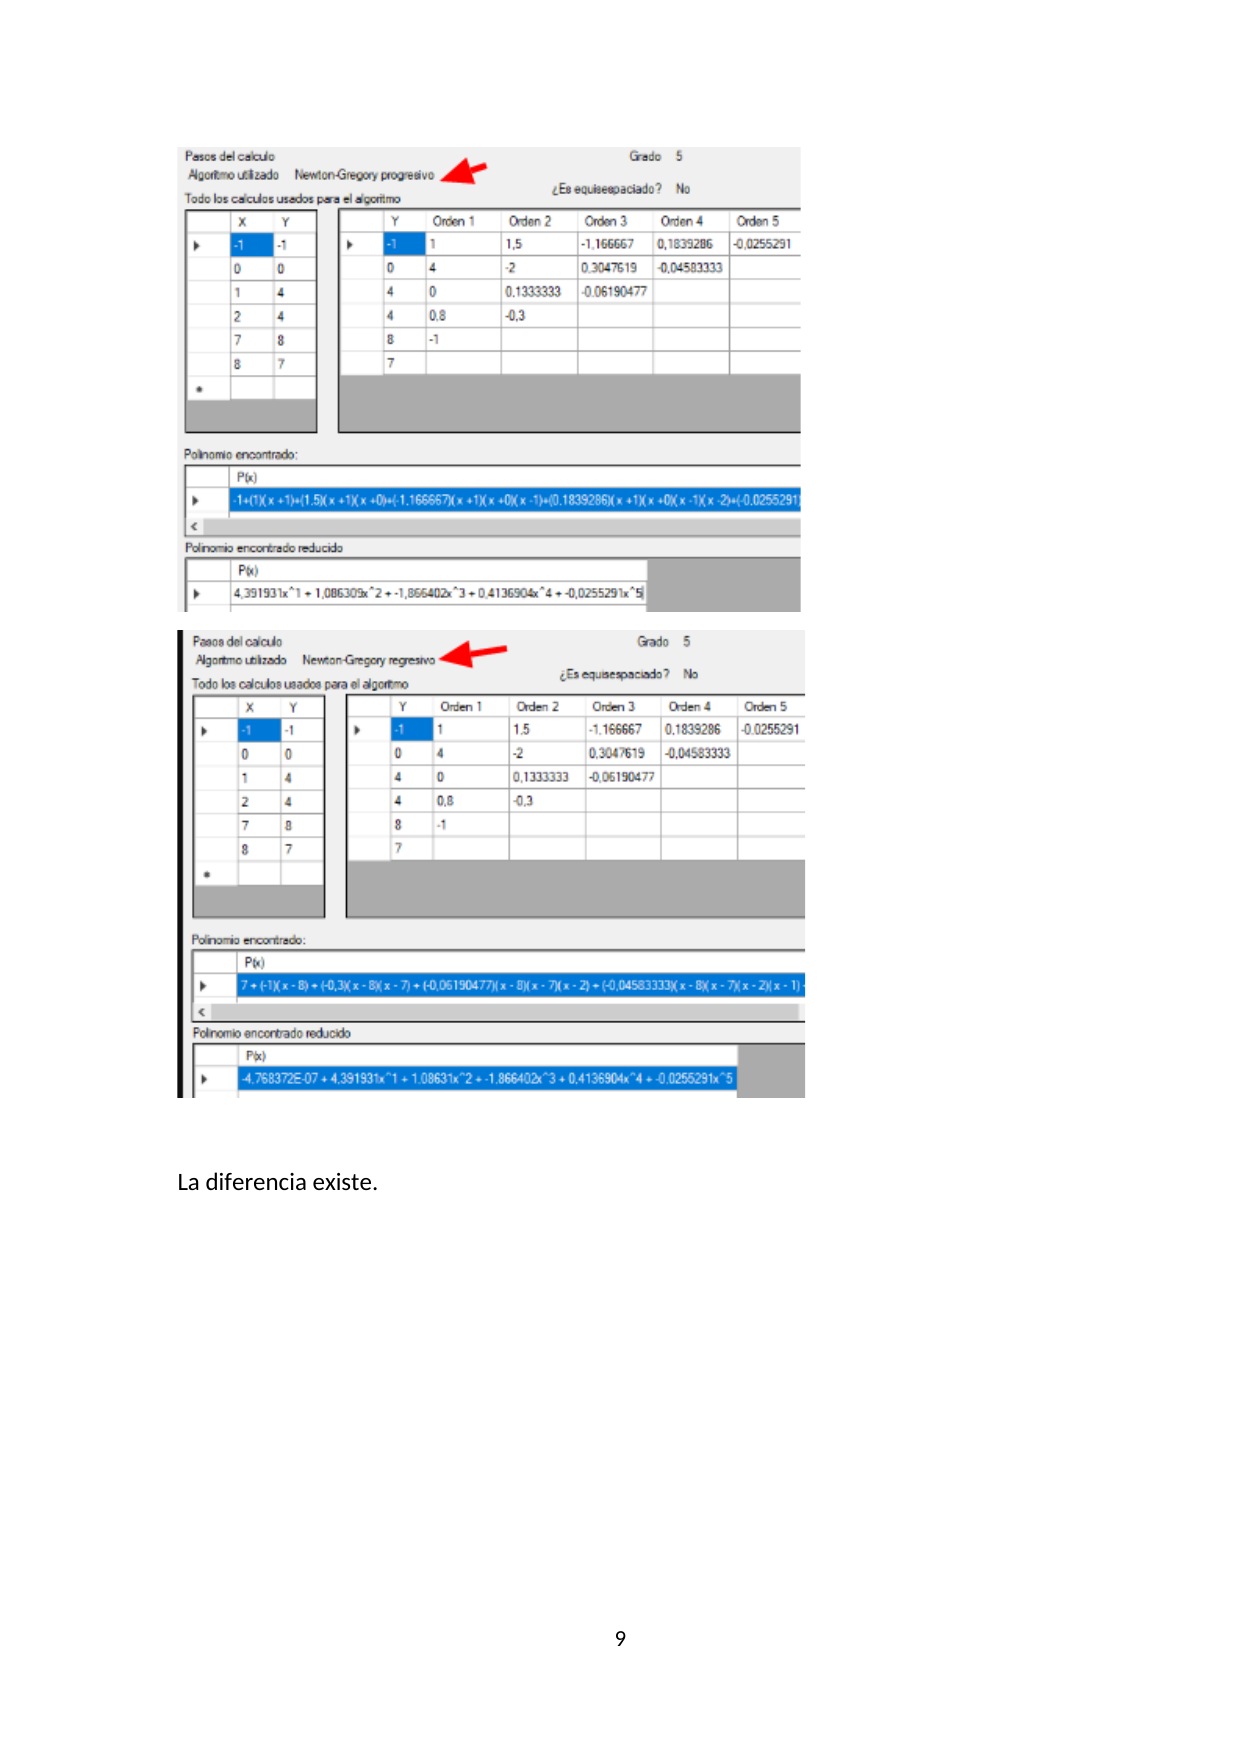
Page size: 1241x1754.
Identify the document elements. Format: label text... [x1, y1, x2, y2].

text La diferencia existe. [177, 1166, 1063, 1197]
picture [177, 630, 806, 1098]
picture [177, 147, 801, 612]
